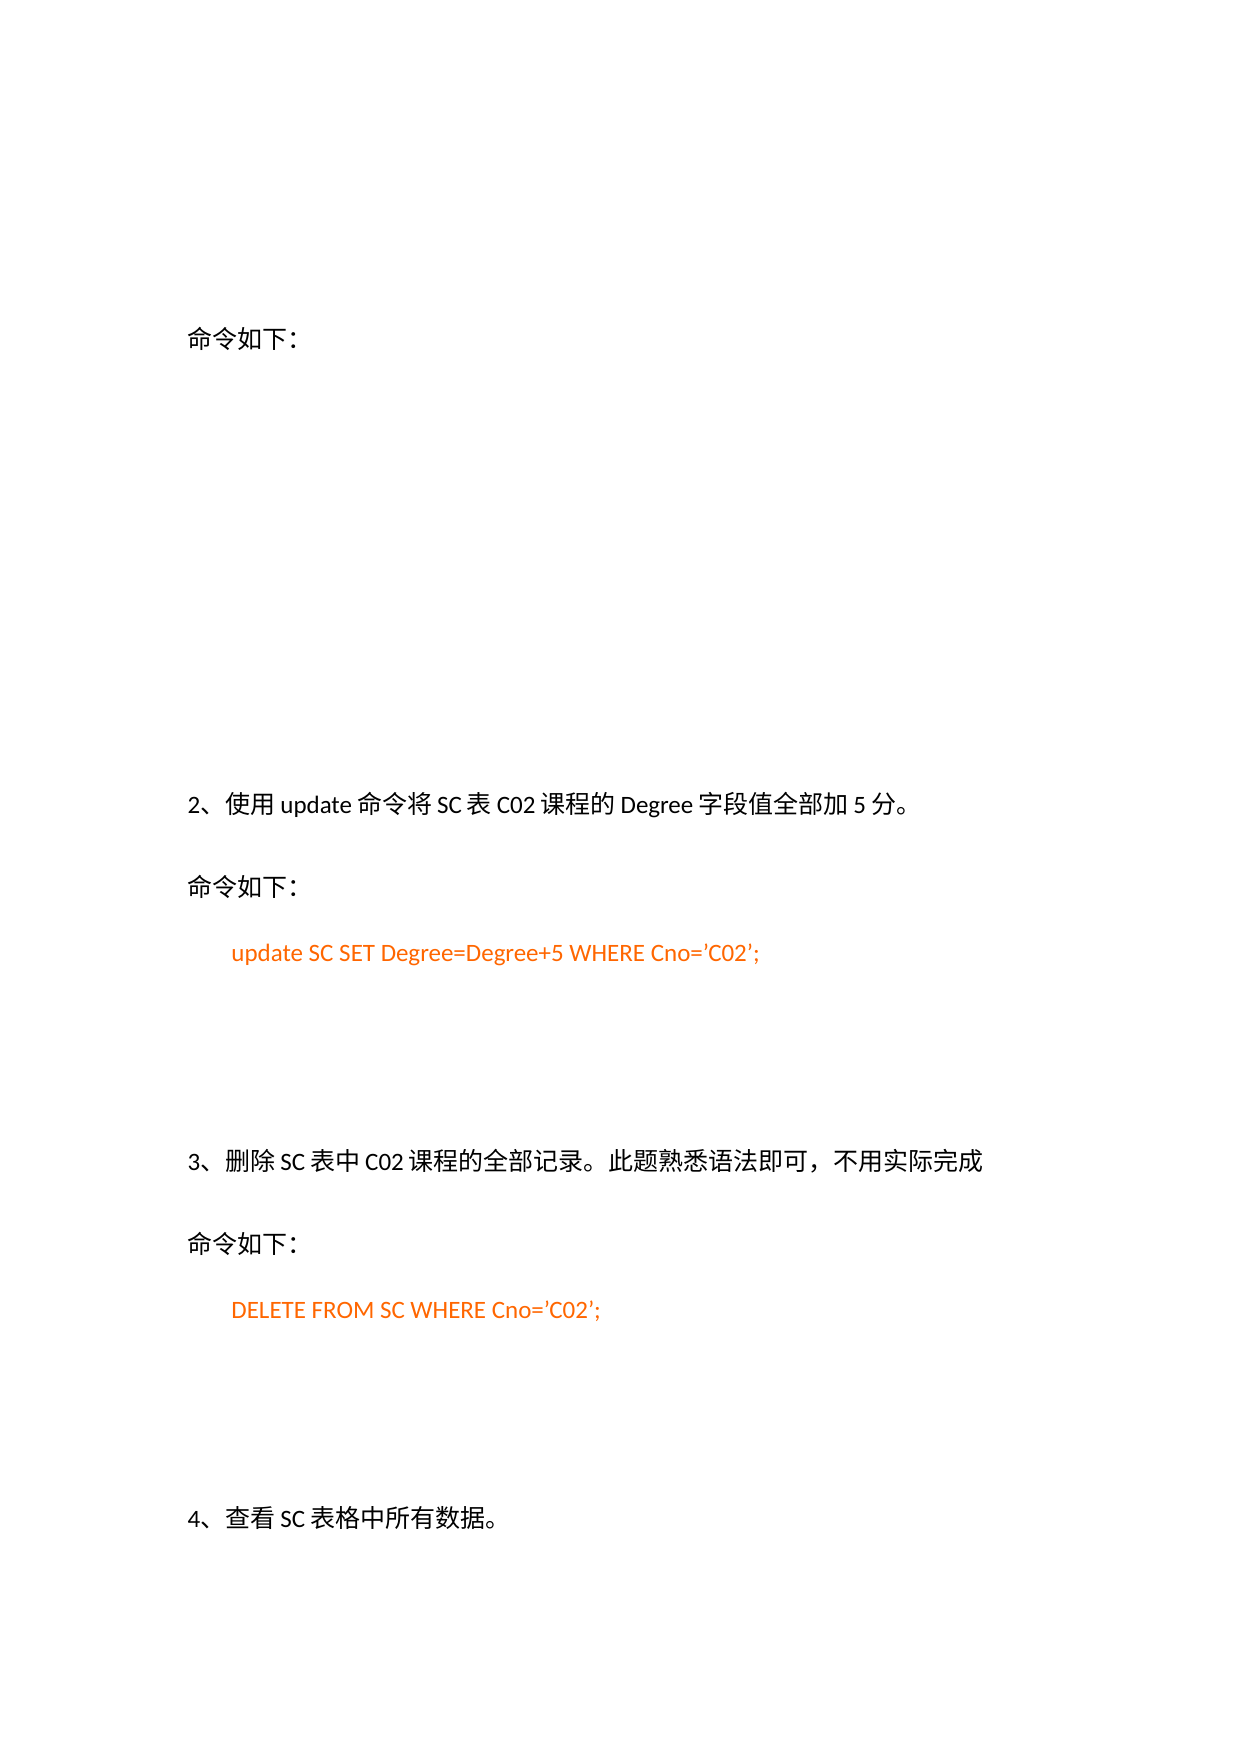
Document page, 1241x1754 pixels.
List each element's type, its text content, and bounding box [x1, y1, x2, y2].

text 3、删除SC表中C02课程的全部记录。此题熟悉语法即可，不用实际完成 [187, 1127, 1053, 1192]
text DELETE FROM SC WHERE Cno=’C02’; [187, 1293, 1053, 1326]
text 2、使用update命令将SC表C02课程的Degree字段值全部加5分。 [187, 770, 1053, 835]
text 命令如下： [187, 1210, 1053, 1275]
text 命令如下： [187, 305, 1053, 370]
text update SC SET Degree=Degree+5 WHERE Cno=’C02’; [187, 936, 1053, 969]
text 4、查看SC表格中所有数据。 [187, 1484, 1053, 1549]
text 命令如下： [187, 853, 1053, 918]
